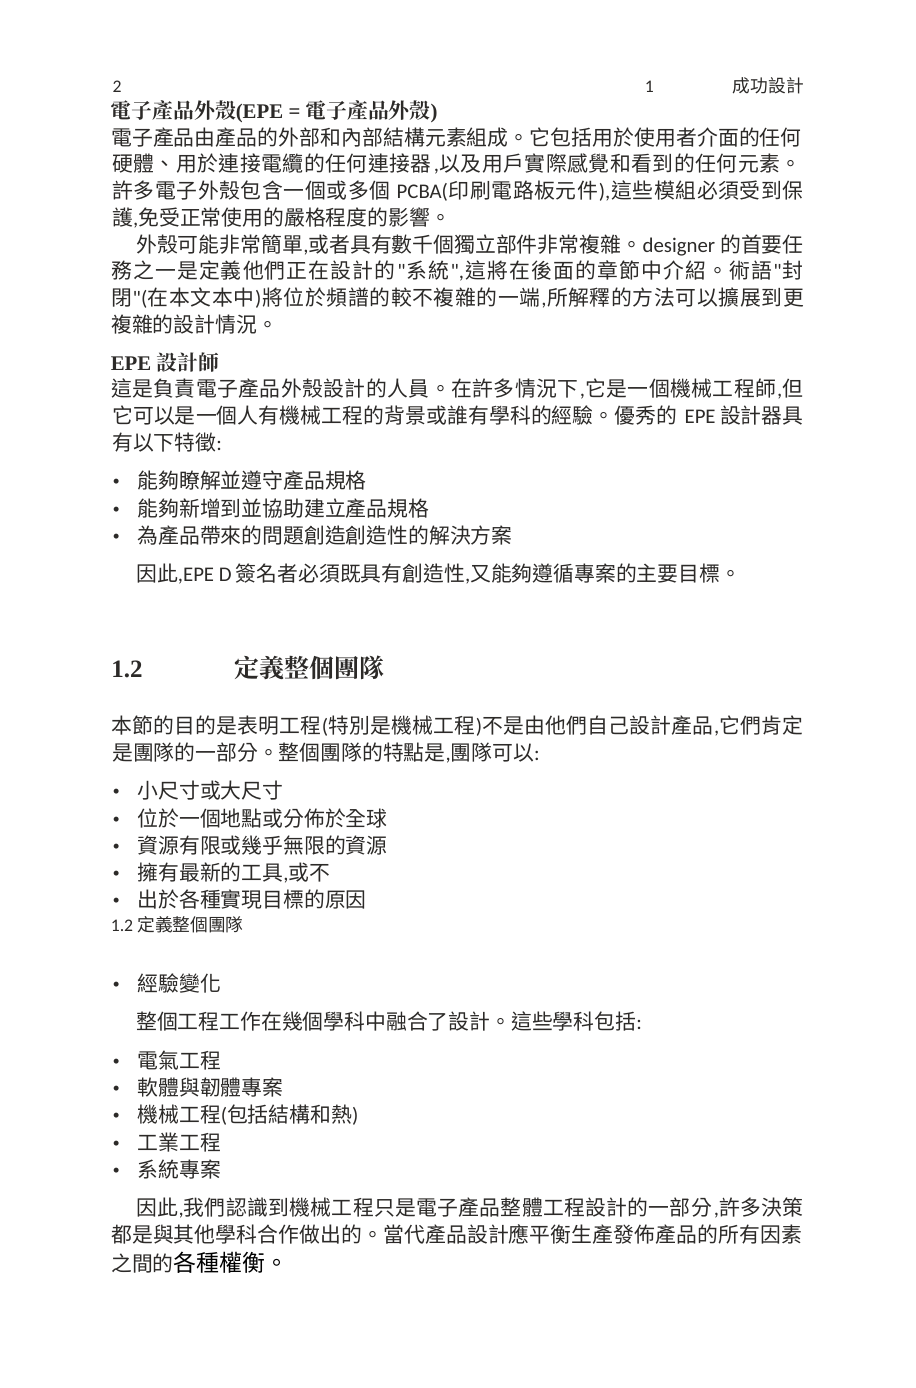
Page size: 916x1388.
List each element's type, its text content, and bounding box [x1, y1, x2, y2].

list 小尺寸或大尺寸 [112, 779, 803, 804]
list 資源有限或幾乎無限的資源 [112, 833, 803, 858]
list 出於各種實現目標的原因 [112, 887, 803, 913]
text 電子產品由產品的外部和內部結構元素組成。它包括用於使用者介面的任何硬體、用於連接電纜的任何連接器,以及用戶實際感覺和看到的任何元素。許多電子外殼包含一個或多個 PCBA(印刷電路板元件),這些模組必須受到保護,免受正常使用的嚴格程度的影響。 [111, 125, 803, 230]
list 位於一個地點或分佈於全球 [112, 806, 803, 831]
text 本節的目的是表明工程(特別是機械工程)不是由他們自己設計產品,它們肯定是團隊的一部分。整個團隊的特點是,團隊可以: [111, 713, 803, 765]
text 這是負責電子產品外殼設計的人員。在許多情況下,它是一個機械工程師,但它可以是一個人有機械工程的背景或誰有學科的經驗。優秀的 EPE設計器具有以下特徵: [111, 377, 803, 455]
list 為產品帶來的問題創造創造性的解決方案 [112, 523, 803, 548]
text 外殼可能非常簡單,或者具有數千個獨立部件非常複雜。designer 的首要任務之一是定義他們正在設計的"系統",這將在後面的章節中介紹。術語"封閉"(在本文本中)將位於頻譜的較不複雜的一端,所解釋的方法可以擴展到更複雜的設計情況。 [111, 232, 803, 337]
list 經驗變化 [112, 971, 803, 996]
text 因此,我們認識到機械工程只是電子產品整體工程設計的一部分,許多決策都是與其他學科合作做出的。當代產品設計應平衡生產發佈產品的所有因素之間的各種權衡。 [111, 1196, 803, 1277]
list 系統專案 [112, 1157, 803, 1182]
list 工業工程 [112, 1130, 803, 1155]
text 1.2 定義整個團隊 [111, 914, 803, 936]
subtitle 電子產品外殼(EPE = 電子產品外殼) [111, 99, 803, 123]
list 擁有最新的工具,或不 [112, 860, 803, 886]
subtitle EPE 設計師 [111, 351, 803, 375]
text 因此,EPE D簽名者必須既具有創造性,又能夠遵循專案的主要目標。 [111, 562, 803, 587]
list 機械工程(包括結構和熱) [112, 1103, 803, 1128]
subtitle 1.2 定義整個團隊 [111, 654, 803, 683]
list 能夠瞭解並遵守產品規格 [112, 469, 803, 494]
text 整個工程工作在幾個學科中融合了設計。這些學科包括: [111, 1009, 803, 1035]
list 電氣工程 [112, 1048, 803, 1074]
list 軟體與韌體專案 [112, 1076, 803, 1101]
list 能夠新增到並協助建立產品規格 [112, 496, 803, 521]
